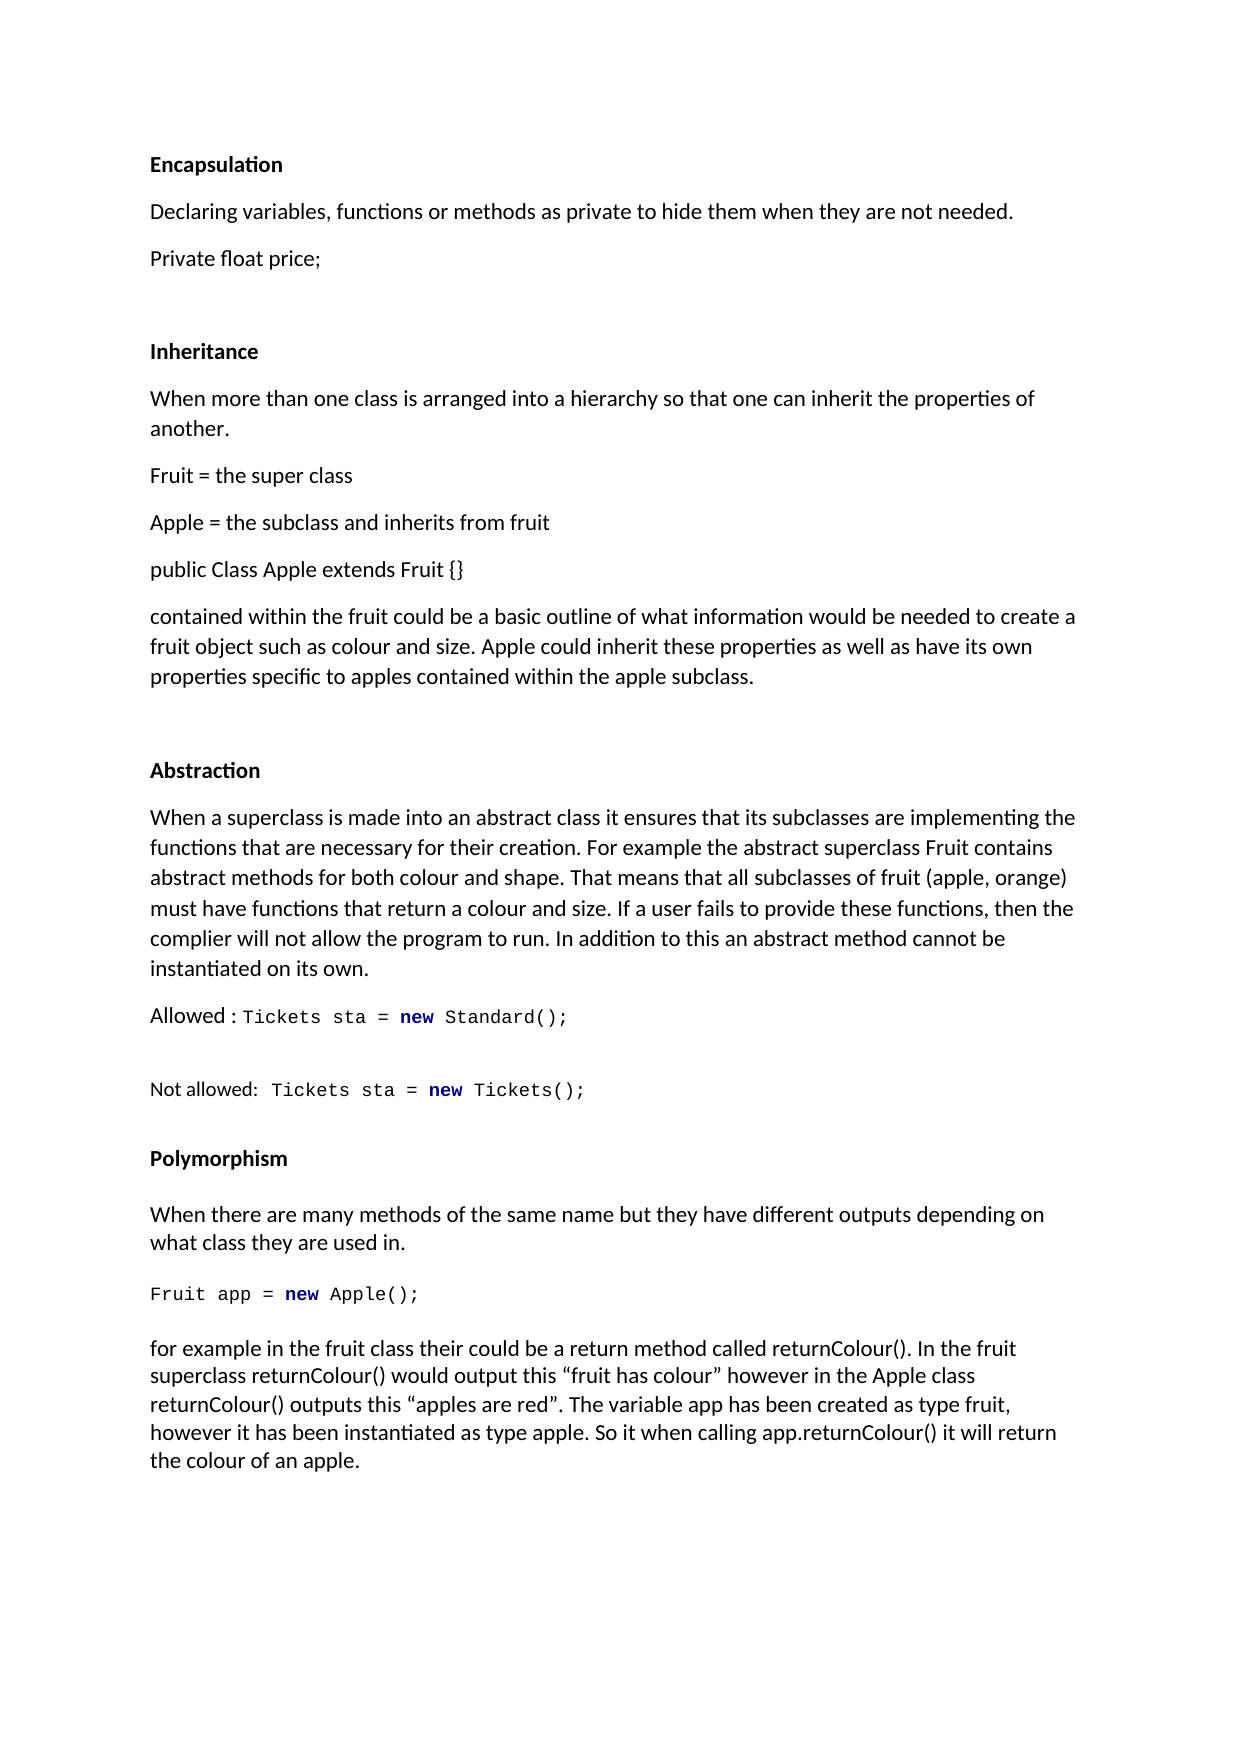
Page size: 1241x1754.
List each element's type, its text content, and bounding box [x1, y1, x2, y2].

text Fruit = the super class [150, 461, 1090, 489]
text When there are many methods of the same name but they have different outputs depending on what class they are used in. [150, 1200, 1090, 1256]
text Apple = the subclass and inherits from fruit [150, 508, 1090, 536]
text Abstraction [150, 756, 1090, 784]
text Polymorphism [150, 1144, 1090, 1172]
text Private float price; [150, 244, 1090, 272]
text Fruit app = new Apple(); [150, 1284, 1090, 1306]
text Inheritance [150, 337, 1090, 366]
text When more than one class is arranged into a hierarchy so that one can inherit the properties of another. [150, 384, 1090, 443]
text Allowed : Tickets sta = new Standard(); [150, 1001, 1090, 1029]
text Declaring variables, functions or methods as private to hide them when they are not needed. [150, 197, 1090, 225]
text Not allowed: Tickets sta = new Tickets(); [150, 1076, 1090, 1102]
text When a superclass is made into an abstract class it ensures that its subclasses are implementing the functions that are necessary for their creation. For example the abstract superclass Fruit contains abstract methods for both colour and shape. That means that all subclasses of fruit (apple, orange) must have functions that return a colour and size. If a user fails to provide these functions, then the complier will not allow the program to run. In addition to this an abstract method cannot be instantiated on its own. [150, 803, 1090, 982]
text contained within the fruit could be a basic outline of what information would be needed to create a fruit object such as colour and size. Apple could inherit these properties as well as have its own properties specific to apples contained within the apple subclass. [150, 602, 1090, 691]
text public Class Apple extends Fruit {} [150, 555, 1090, 583]
text for example in the fruit class their could be a return method called returnColour(). In the fruit superclass returnColour() would output this “fruit has colour” however in the Apple class returnColour() outputs this “apples are red”. The variable app has been created as type fruit, however it has been instantiated as type apple. So it when calling app.returnColour() it will return the colour of an apple. [150, 1334, 1090, 1474]
text Encapsulation [150, 150, 1090, 178]
